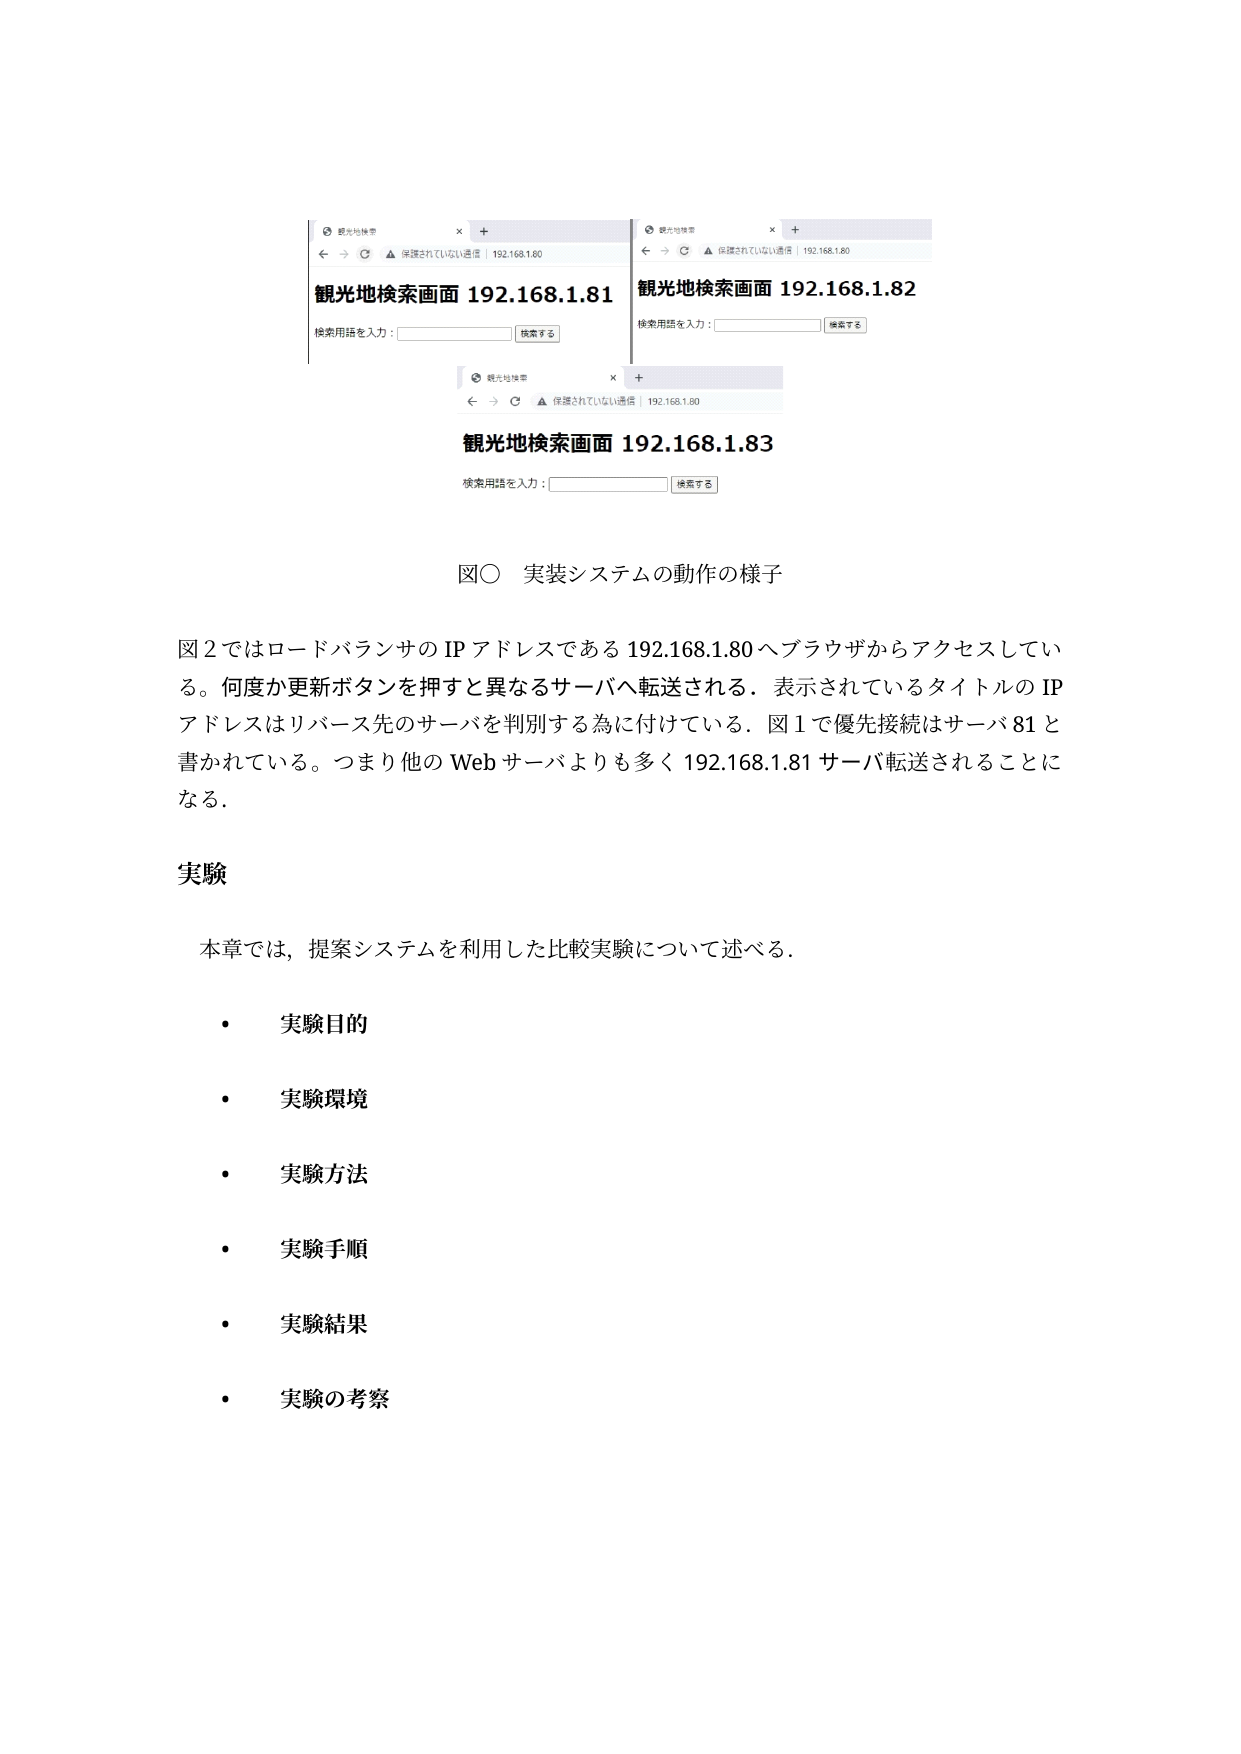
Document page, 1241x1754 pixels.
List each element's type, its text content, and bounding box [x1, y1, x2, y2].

picture [457, 366, 784, 530]
list 実験手順 [221, 1229, 1063, 1267]
list 実験の考察 [221, 1379, 1063, 1417]
text 本章では，提案システムを利用した比較実験について述べる． [177, 929, 1063, 967]
text 実験 [177, 854, 1063, 892]
list 実験方法 [221, 1154, 1063, 1192]
list 実験結果 [221, 1304, 1063, 1342]
list 実験目的 [221, 1004, 1063, 1042]
text 図〇 実装システムの動作の様子 [177, 554, 1063, 592]
text 図２ではロードバランサのIPアドレスである192.168.1.80へブラウザからアクセスしている。何度か更新ボタンを押すと異なるサーバへ転送される．表示されているタイトルのIPアドレスはリバース先のサーバを判別する為に付けている．図１で優先接続はサーバ81と書かれている。つまり他のWebサーバよりも多く192.168.1.81サーバ転送されることになる. [177, 629, 1063, 817]
list 実験環境 [221, 1079, 1063, 1117]
picture [308, 219, 932, 364]
